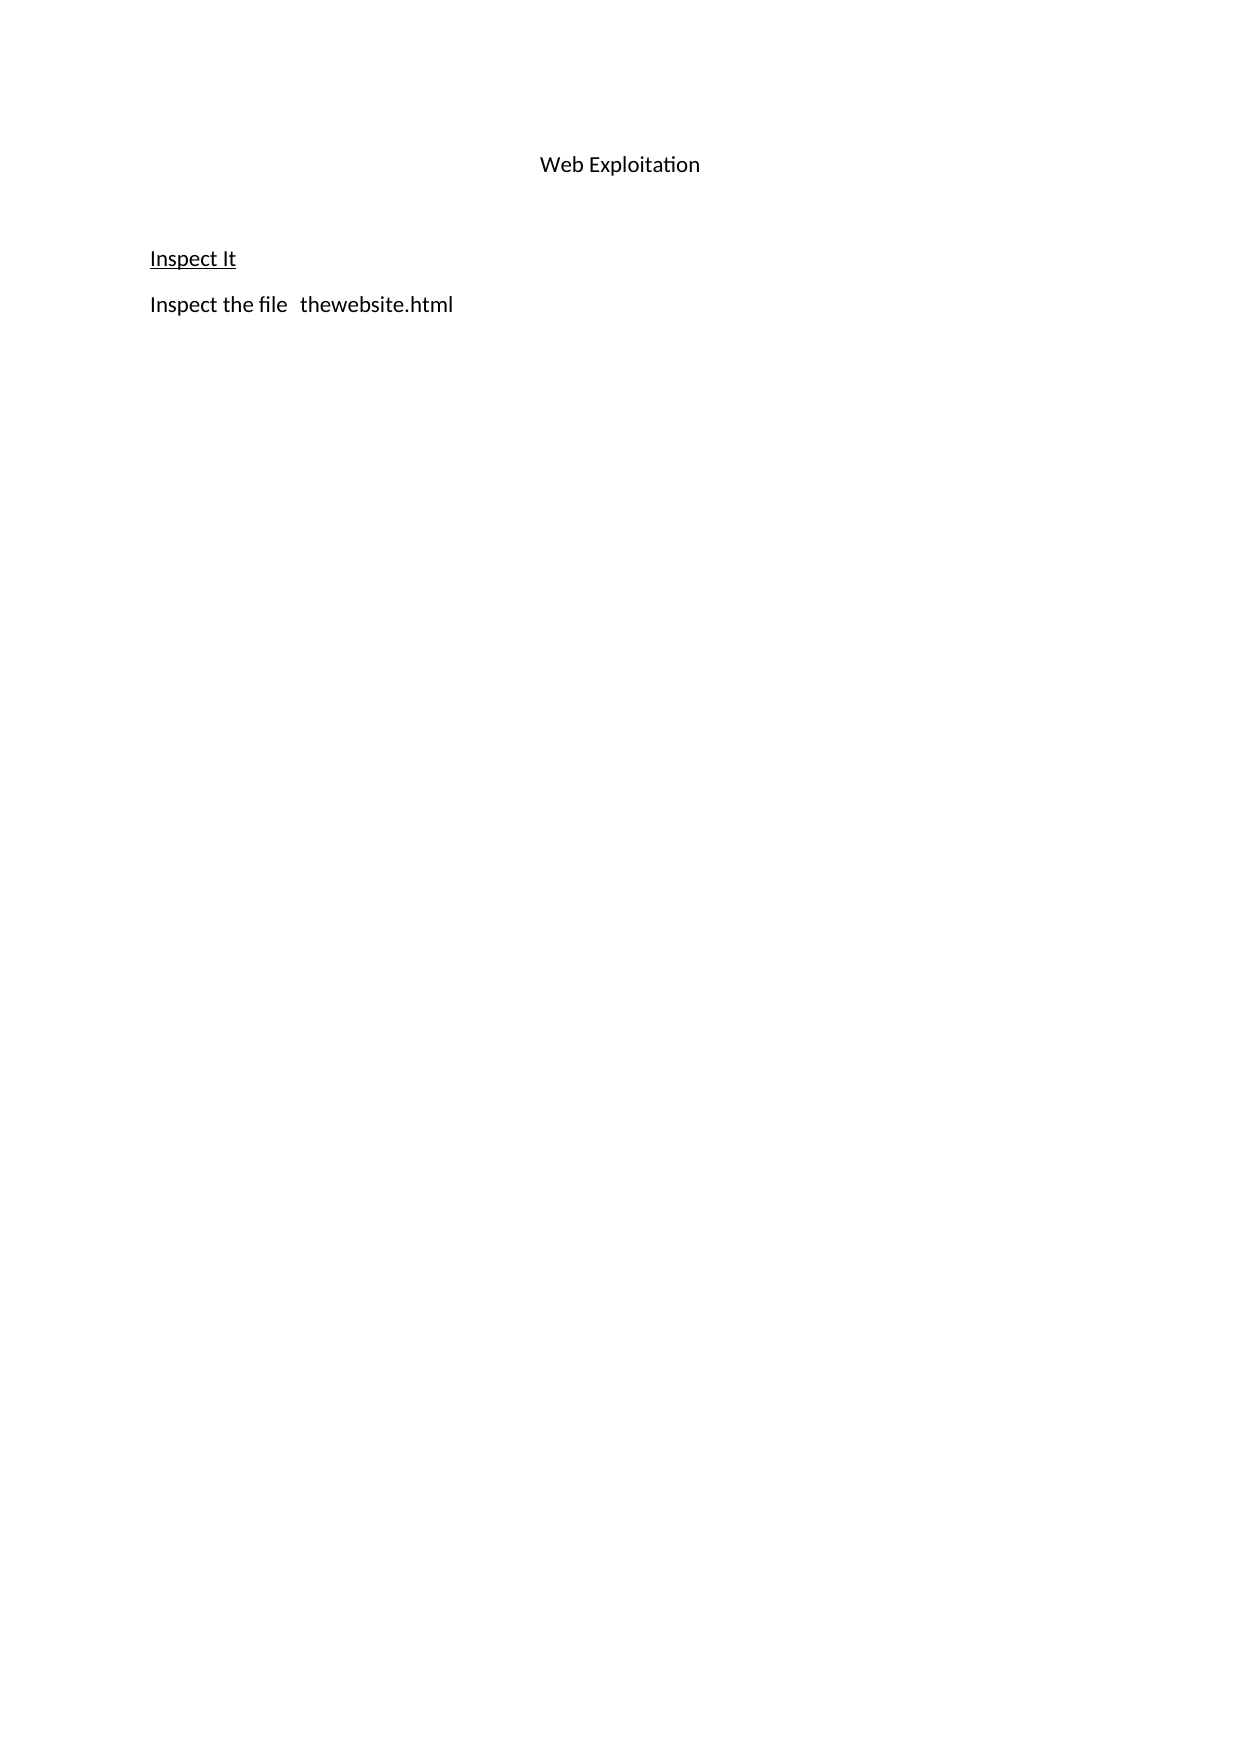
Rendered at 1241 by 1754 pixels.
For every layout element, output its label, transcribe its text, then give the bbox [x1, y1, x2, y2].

text Web Exploitation [150, 150, 1090, 178]
text Inspect It [150, 244, 1090, 272]
text Inspect the file thewebsite.html [150, 291, 1090, 319]
